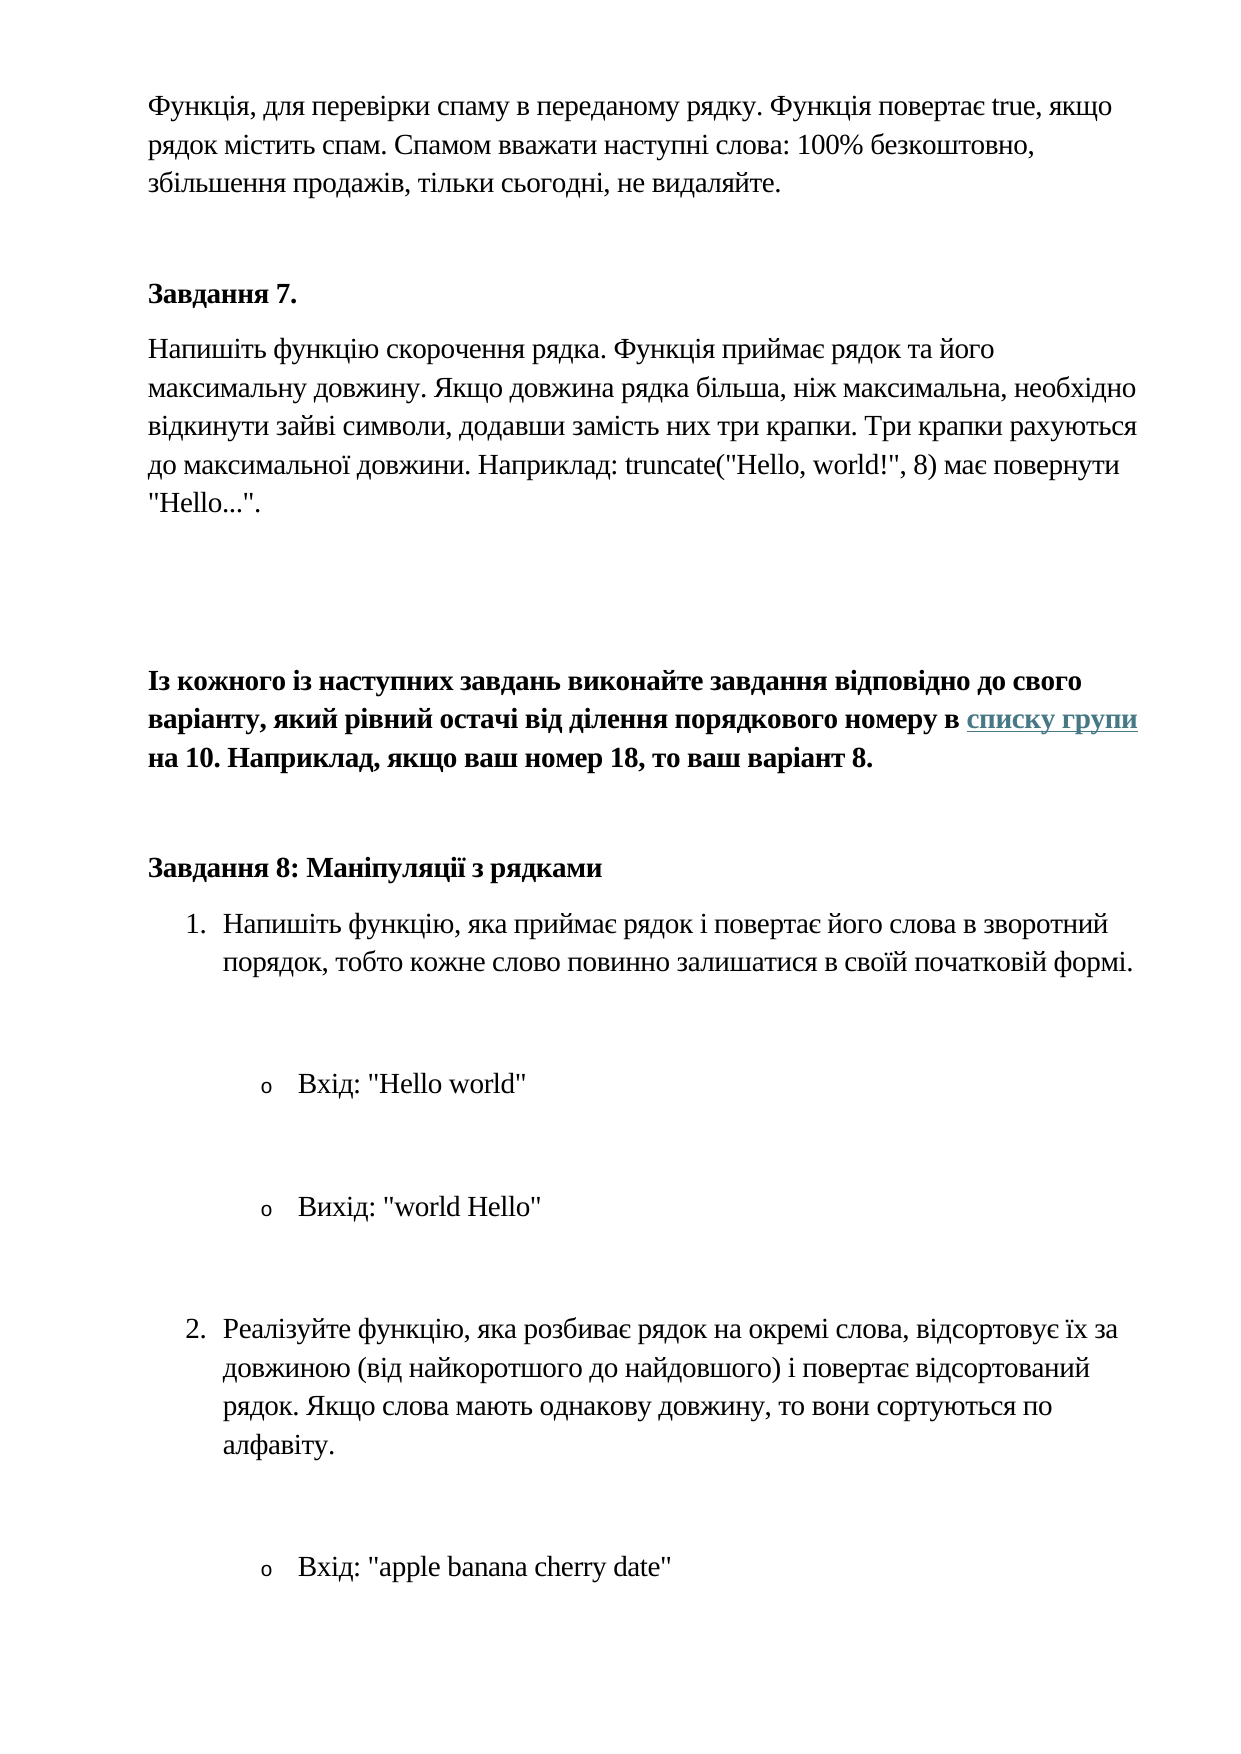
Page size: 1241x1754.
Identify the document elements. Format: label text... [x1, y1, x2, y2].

list Вихід: "world Hello" [260, 1189, 1152, 1291]
list Вхід: "Hello world" [260, 1067, 1152, 1168]
list Вхід: "apple banana cherry date" [260, 1549, 1152, 1651]
text Завдання 8: Маніпуляції з рядками [148, 851, 1152, 884]
text Напишіть функцію скорочення рядка. Функція приймає рядок та його максимальну довжину. Якщо довжина рядка більша, ніж максимальна, необхідно відкинути зайві символи, додавши замість них три крапки. Три крапки рахуються до максимальної довжини. Наприклад: truncate("Hello, world!", 8) має повернути "Hello...". [148, 331, 1152, 519]
list Реалізуйте функцію, яка розбиває рядок на окремі слова, відсортовує їх за довжиною (від найкоротшого до найдовшого) і повертає відсортований рядок. Якщо слова мають однакову довжину, то вони сортуються по алфавіту. [185, 1311, 1152, 1529]
text Із кожного із наступних завдань виконайте завдання відповідно до свого варіанту, який рівний остачі від ділення порядкового номеру в списку групи на 10. Наприклад, якщо ваш номер 18, то ваш варіант 8. [148, 663, 1152, 774]
text Функція, для перевірки спаму в переданому рядку. Функція повертає true, якщо рядок містить спам. Спамом вважати наступні слова: 100% безкоштовно, збільшення продажів, тільки сьогодні, не видаляйте. [148, 88, 1152, 199]
list Напишіть функцію, яка приймає рядок і повертає його слова в зворотний порядок, тобто кожне слово повинно залишатися в своїй початковій формі. [185, 906, 1152, 1046]
text Завдання 7. [148, 276, 1152, 309]
